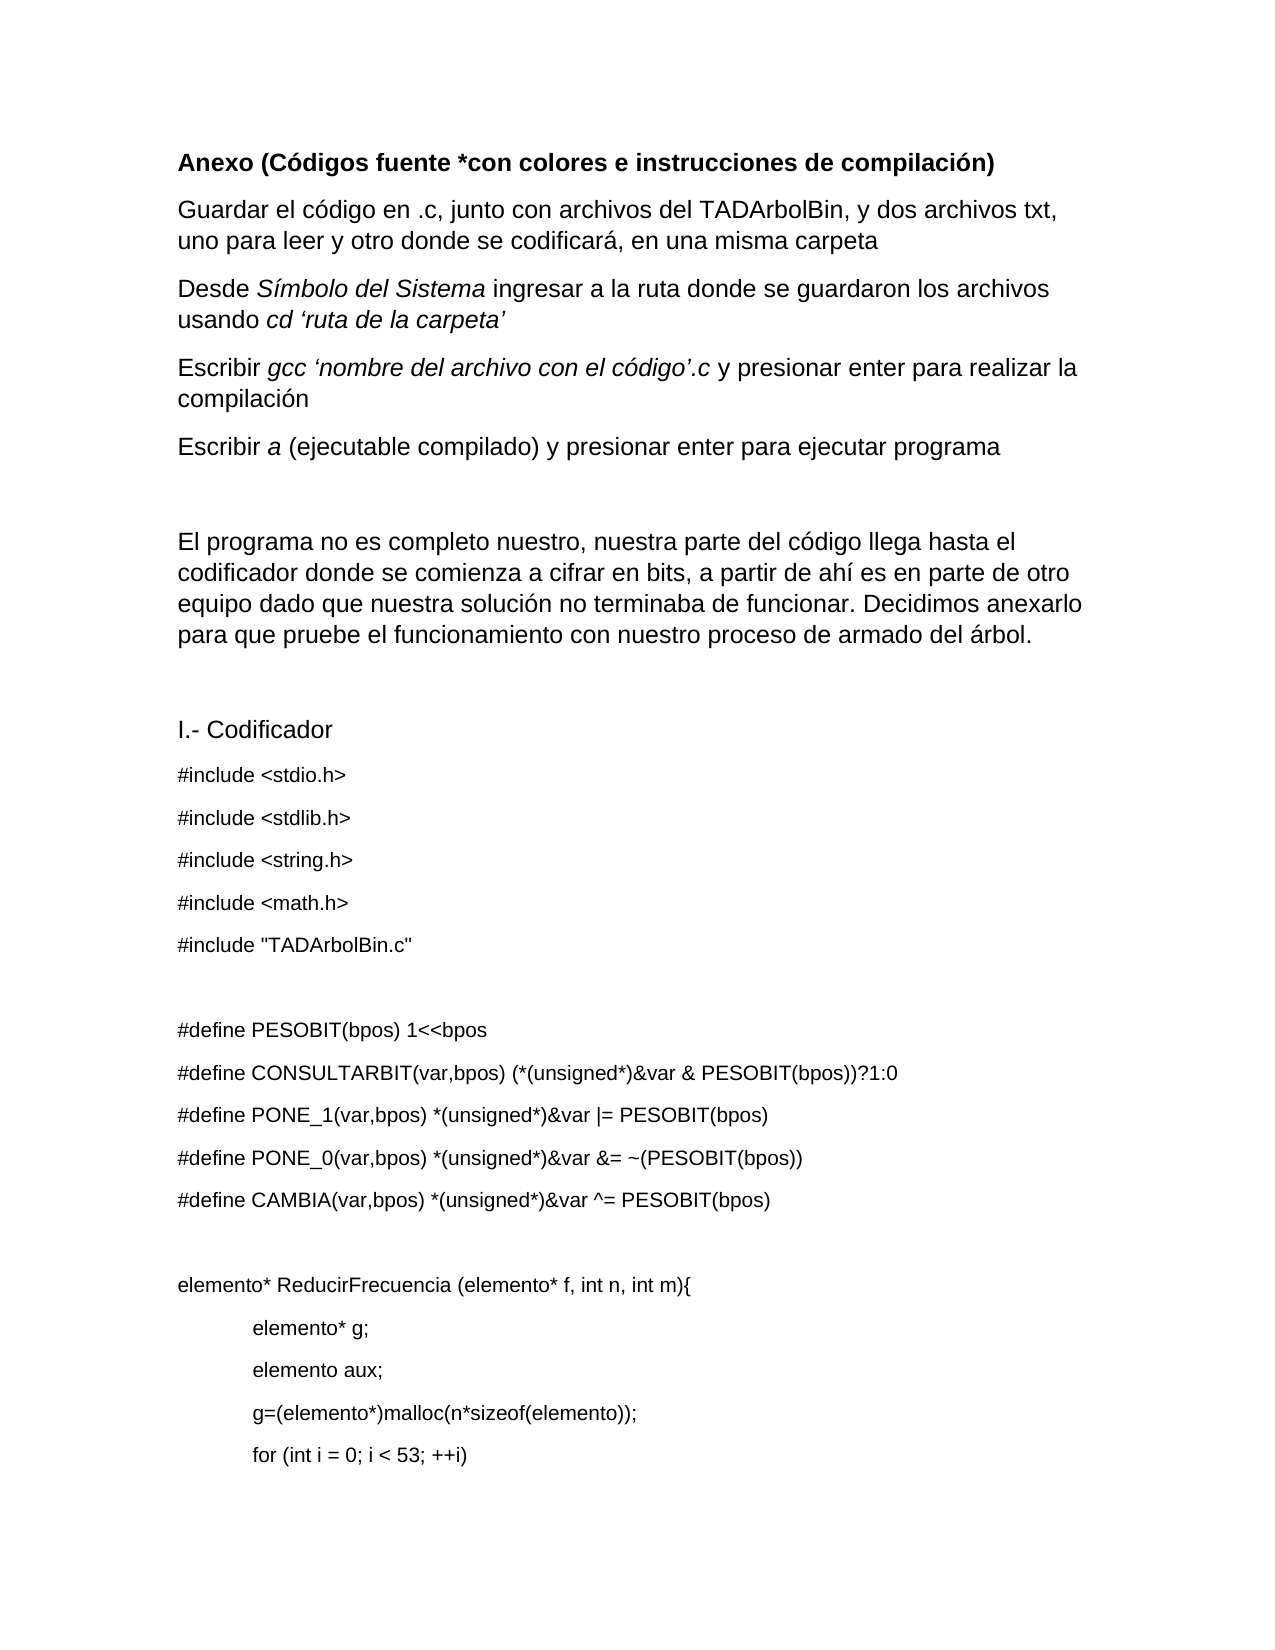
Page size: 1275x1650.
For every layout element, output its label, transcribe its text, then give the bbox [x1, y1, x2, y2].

text I.- Codificador [177, 716, 1098, 744]
text #include <stdlib.h> [177, 806, 1098, 830]
text #include <math.h> [177, 891, 1098, 915]
text #define CONSULTARBIT(var,bpos) (*(unsigned*)&var & PESOBIT(bpos))?1:0 [177, 1061, 1098, 1085]
text Escribir a (ejecutable compilado) y presionar enter para ejecutar programa [177, 432, 1098, 460]
text #define PONE_0(var,bpos) *(unsigned*)&var &= ~(PESOBIT(bpos)) [177, 1146, 1098, 1170]
text Escribir gcc ‘nombre del archivo con el código’.c y presionar enter para realizar la compilación [177, 353, 1098, 413]
text El programa no es completo nuestro, nuestra parte del código llega hasta el codificador donde se comienza a cifrar en bits, a partir de ahí es en parte de otro equipo dado que nuestra solución no terminaba de funcionar. Decidimos anexarlo para que pruebe el funcionamiento con nuestro proceso de armado del árbol. [177, 527, 1098, 649]
text #include <string.h> [177, 848, 1098, 872]
text Guardar el código en .c, junto con archivos del TADArbolBin, y dos archivos txt, uno para leer y otro donde se codificará, en una misma carpeta [177, 195, 1098, 255]
text elemento aux; [177, 1358, 1098, 1382]
text #define PESOBIT(bpos) 1<<bpos [177, 1018, 1098, 1042]
text elemento* ReducirFrecuencia (elemento* f, int n, int m){ [177, 1273, 1098, 1297]
text g=(elemento*)malloc(n*sizeof(elemento)); [177, 1401, 1098, 1425]
text elemento* g; [177, 1316, 1098, 1340]
text #define PONE_1(var,bpos) *(unsigned*)&var |= PESOBIT(bpos) [177, 1103, 1098, 1127]
text Desde Símbolo del Sistema ingresar a la ruta donde se guardaron los archivos usando cd ‘ruta de la carpeta’ [177, 274, 1098, 334]
text #define CAMBIA(var,bpos) *(unsigned*)&var ^= PESOBIT(bpos) [177, 1188, 1098, 1212]
text for (int i = 0; i < 53; ++i) [177, 1443, 1098, 1467]
text #include <stdio.h> [177, 763, 1098, 787]
text #include "TADArbolBin.c" [177, 933, 1098, 957]
text Anexo (Códigos fuente *con colores e instrucciones de compilación) [177, 148, 1098, 176]
